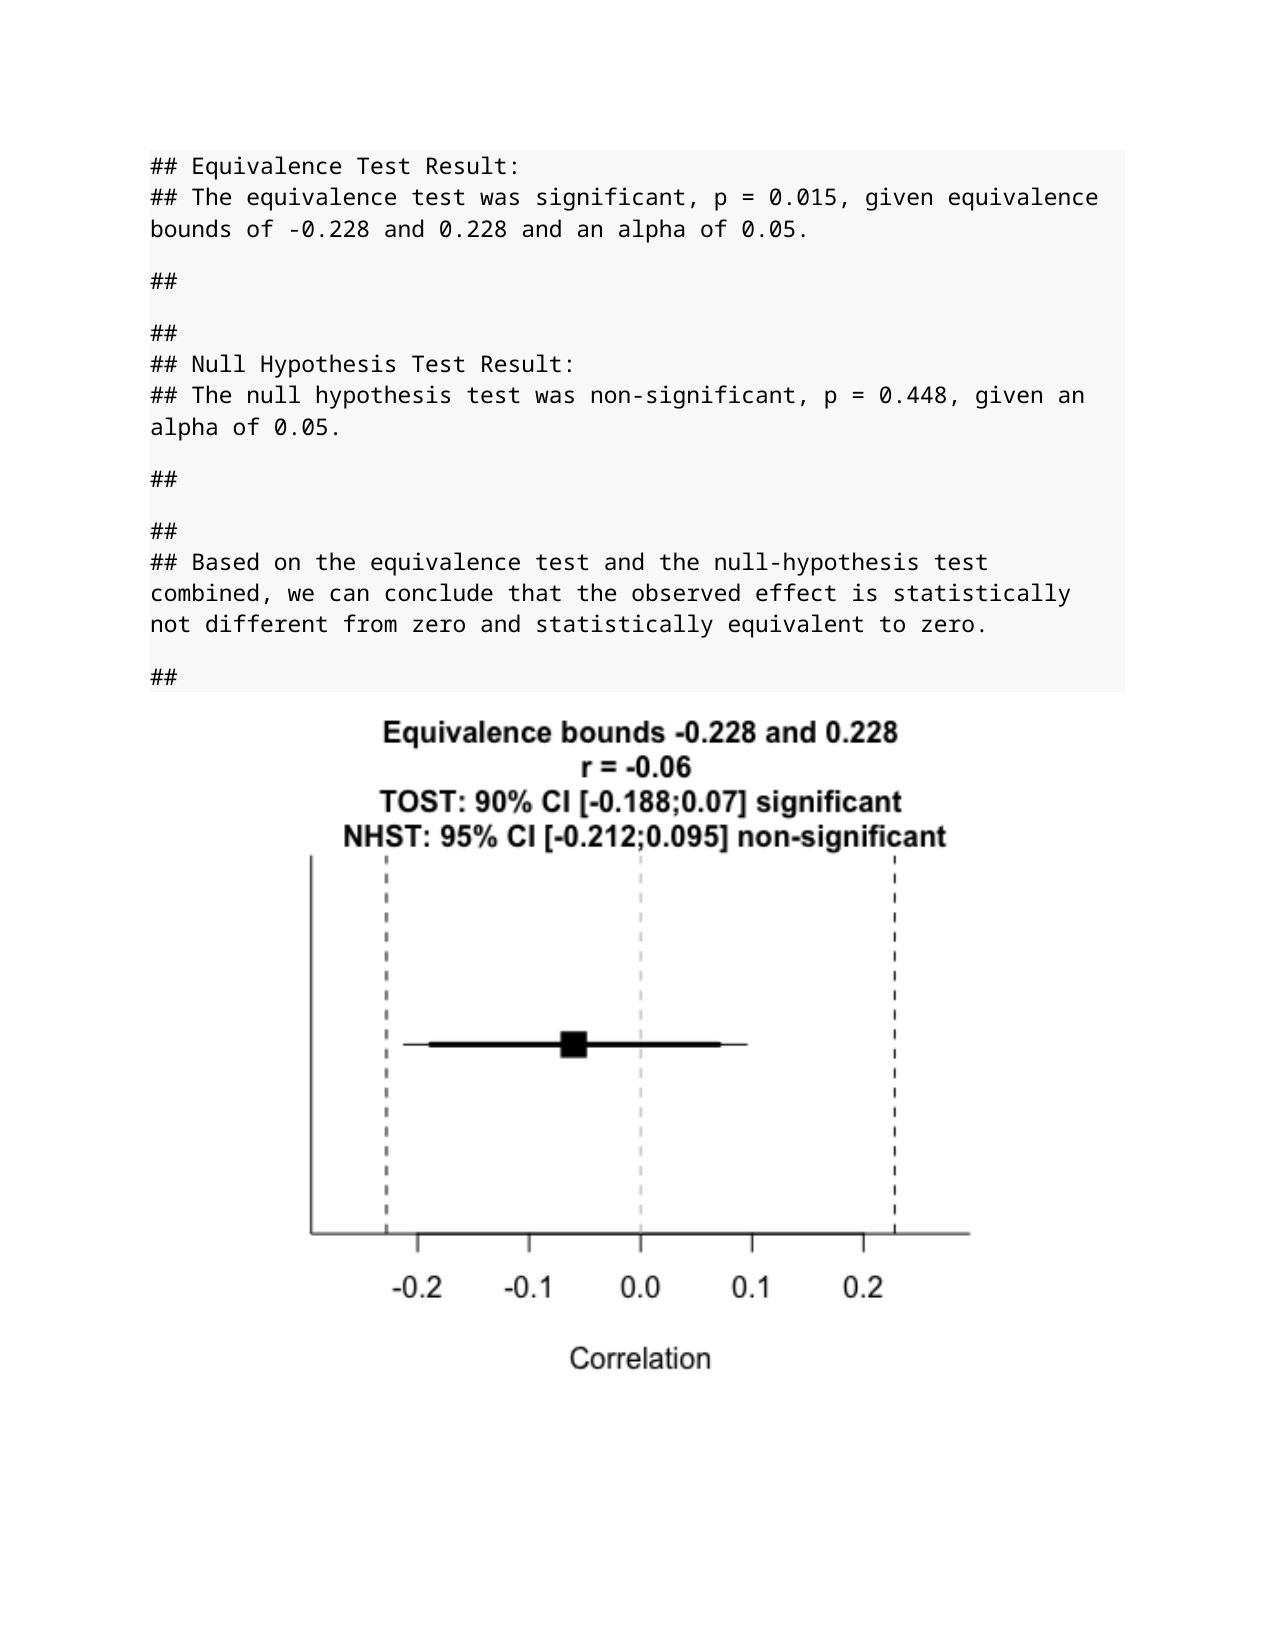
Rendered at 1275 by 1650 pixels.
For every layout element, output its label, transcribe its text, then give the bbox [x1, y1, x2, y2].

picture [168, 712, 1044, 1413]
text ## [150, 264, 1125, 296]
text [150, 150, 1125, 244]
text ## [150, 462, 1125, 494]
text ## ## Based on the equivalence test and the null-hypothesis test combined, we can conclude that the observed effect is statistically not different from zero and statistically equivalent to zero. [150, 514, 1125, 639]
text ## ## Null Hypothesis Test Result: ## The null hypothesis test was non-significant, p = 0.448, given an alpha of 0.05. [150, 317, 1125, 442]
text ## [150, 660, 1125, 692]
